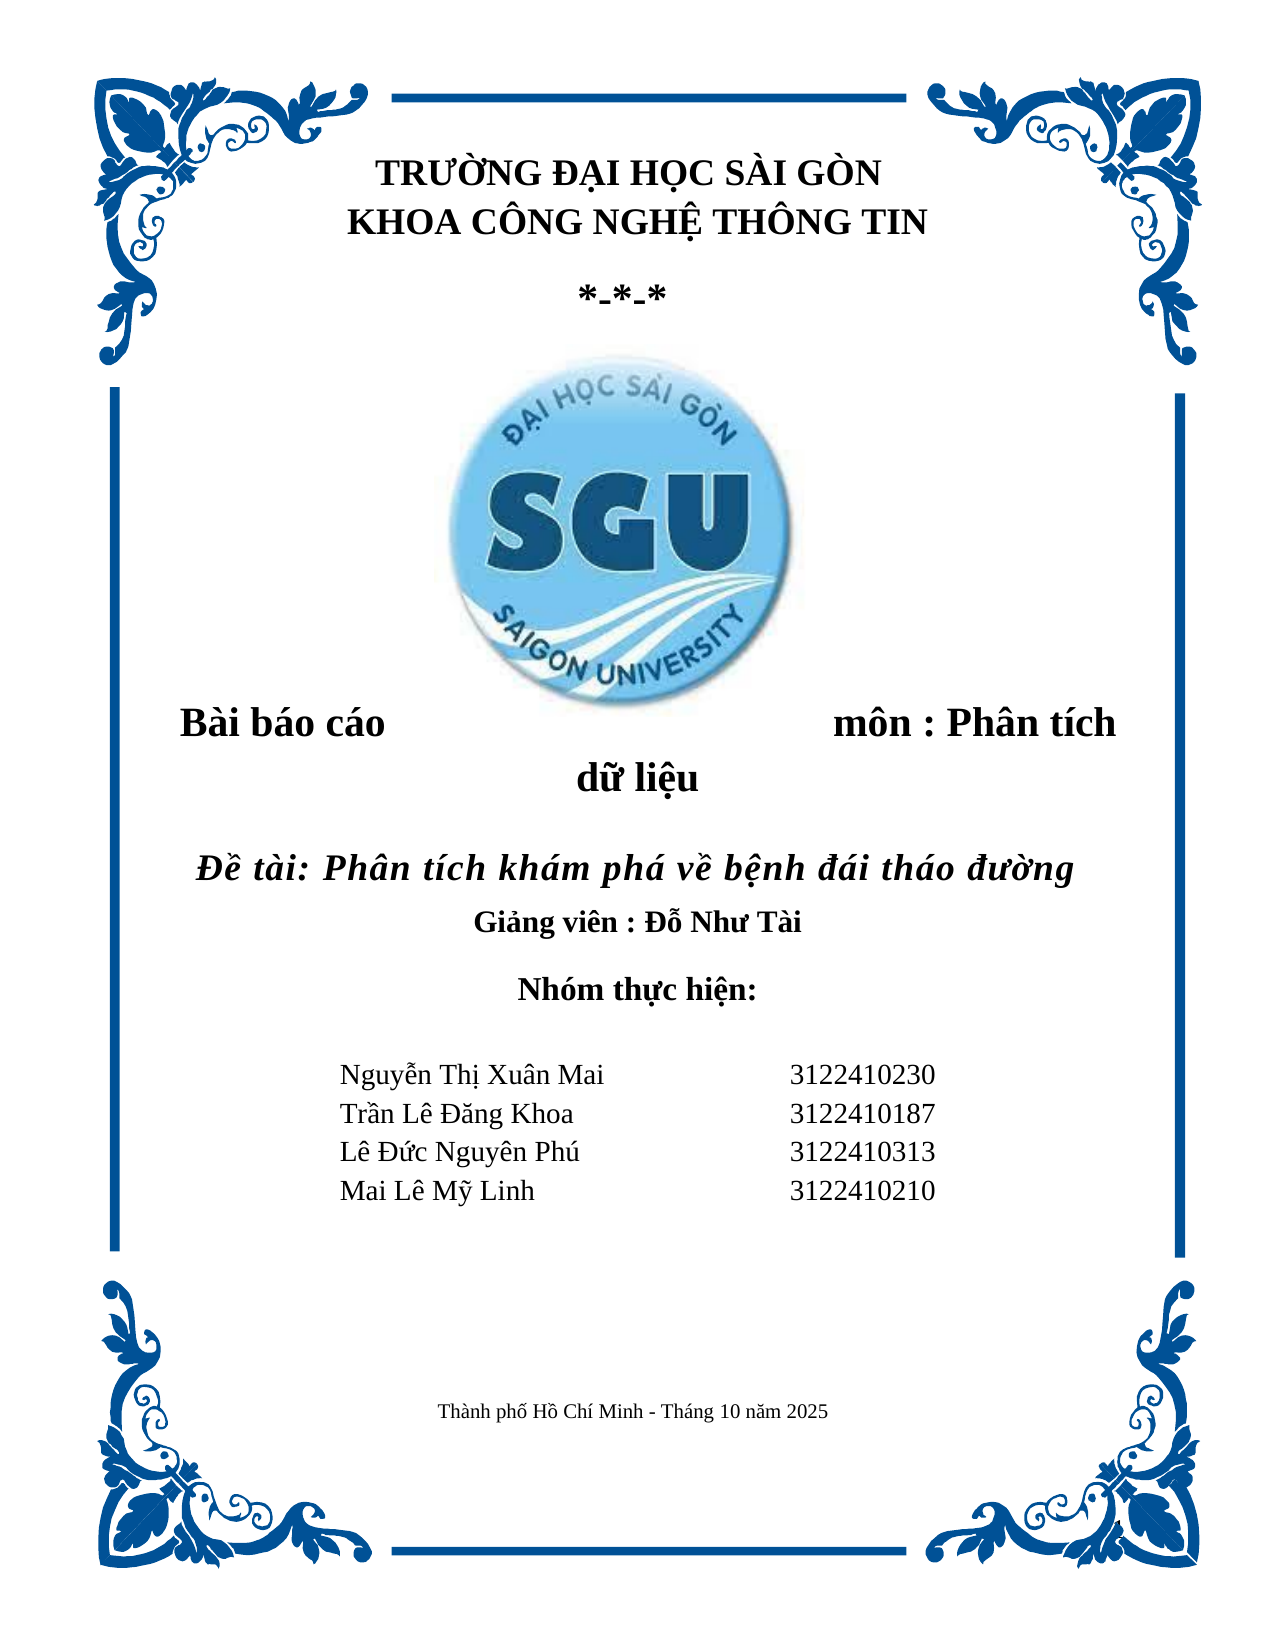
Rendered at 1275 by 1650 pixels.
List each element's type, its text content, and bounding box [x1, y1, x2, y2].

text Trần Lê Đăng Khoa 3122410187 [150, 1096, 1125, 1129]
text *-*-* [525, 274, 1125, 322]
subtitle Đề tài: Phân tích khám phá về bệnh đái tháo đường [150, 845, 1125, 888]
text Nhóm thực hiện: [150, 969, 1125, 1008]
text KHOA CÔNG NGHỆ THÔNG TIN [150, 199, 1125, 243]
text Nguyễn Thị Xuân Mai 3122410230 [150, 1057, 1125, 1091]
text Thành phố Hồ Chí Minh - Tháng 10 năm 2025 [375, 1399, 1125, 1423]
picture [434, 344, 806, 717]
text Giảng viên : Đỗ Như Tài [150, 903, 1125, 939]
text Mai Lê Mỹ Linh 3122410210 [150, 1173, 1125, 1207]
text Bài báo cáo môn : Phân tích dữ liệu [150, 698, 1125, 801]
text Lê Đức Nguyên Phú 3122410313 [150, 1134, 1125, 1168]
text TRƯỜNG ĐẠI HỌC SÀI GÒN [300, 150, 1125, 193]
